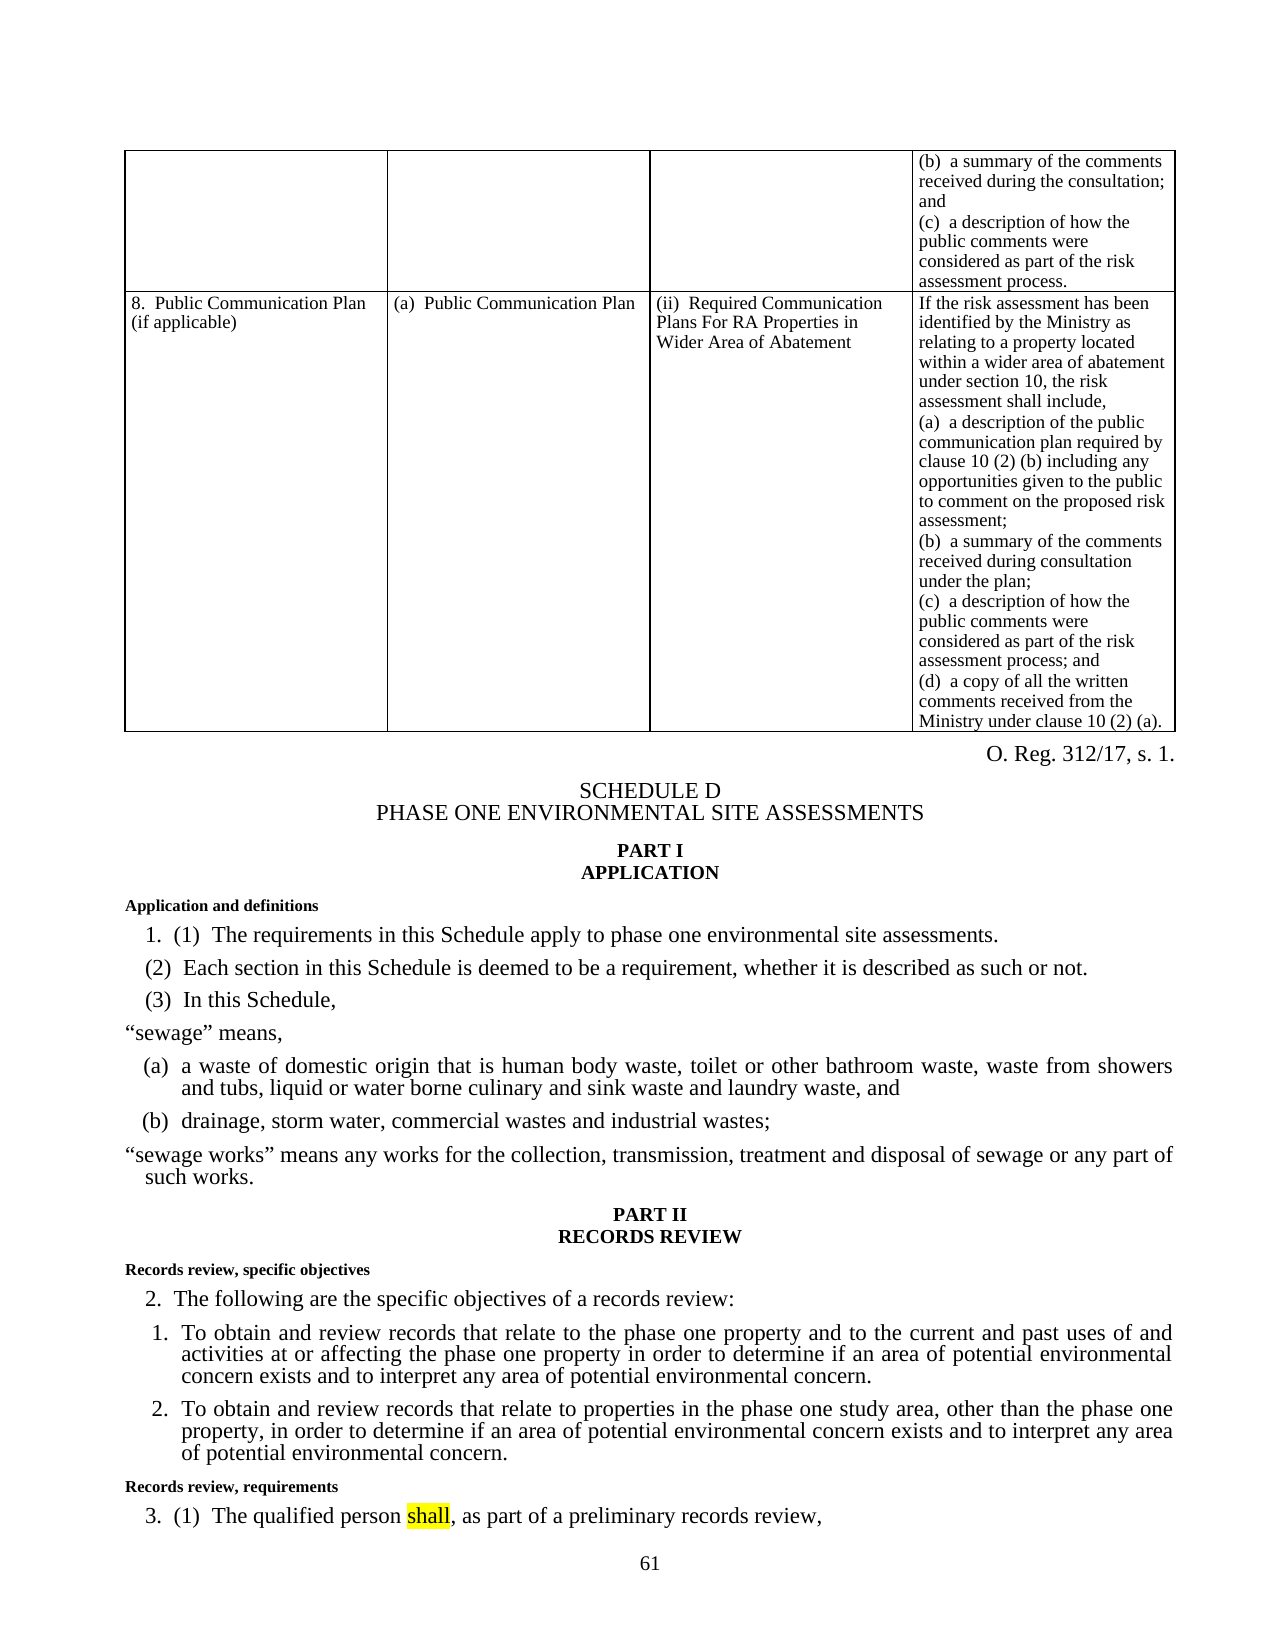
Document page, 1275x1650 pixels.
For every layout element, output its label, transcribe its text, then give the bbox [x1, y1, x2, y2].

text “sewage works” means any works for the collection, transmission, treatment and disposal of sewage or any part of such works. [125, 1145, 1175, 1188]
table_cell (a) Public Communication Plan [388, 292, 649, 731]
text SCHEDULE D PHASE ONE ENVIRONMENTAL SITE ASSESSMENTS [125, 781, 1175, 824]
text O. Reg. 312/17, s. 1. [125, 744, 1175, 765]
text Records review, specific objectives [125, 1260, 1175, 1279]
table_cell (ii) Required Communication Plans For RA Properties in Wider Area of Abatement [651, 292, 912, 731]
text Records review, requirements [125, 1477, 1175, 1496]
text 1. (1) The requirements in this Schedule apply to phase one environmental site assessments. [125, 925, 1175, 947]
text (2) Each section in this Schedule is deemed to be a requirement, whether it is described as such or not. [125, 958, 1175, 979]
subtitle Part I Application [125, 840, 1175, 884]
text 3. (1) The qualified person shall, as part of a preliminary records review, [125, 1506, 407, 1528]
text “sewage” means, [125, 1023, 1175, 1045]
text 3. (1) The qualified person shall, as part of a preliminary records review, [450, 1506, 1175, 1528]
table_cell If the risk assessment has been identified by the Ministry as relating to a property located within a wider area of abatement under section 10, the risk assessment shall include, (a) a description of the public communication plan required by clause 10 (2) (b) including any opportunities given to the public to comment on the proposed risk assessment; (b) a summary of the comments received during consultation under the plan; (c) a description of how the public comments were considered as part of the risk assessment process; and (d) a copy of all the written comments received from the Ministry under clause 10 (2) (a). [913, 292, 1174, 731]
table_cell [126, 151, 387, 291]
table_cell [388, 151, 649, 291]
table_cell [651, 151, 912, 291]
text Application and definitions [125, 896, 1175, 915]
text (3) In this Schedule, [125, 990, 1175, 1012]
text 2. To obtain and review records that relate to properties in the phase one study area, other than the phase one property, in order to determine if an area of potential environmental concern exists and to interpret any area of potential environmental concern. [125, 1399, 1175, 1465]
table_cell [913, 151, 1174, 291]
subtitle Part II Records Review [125, 1204, 1175, 1248]
text 2. The following are the specific objectives of a records review: [125, 1289, 1175, 1311]
text (a) a waste of domestic origin that is human body waste, toilet or other bathroom waste, waste from showers and tubs, liquid or water borne culinary and sink waste and laundry waste, and [125, 1056, 1175, 1100]
text 1. To obtain and review records that relate to the phase one property and to the current and past uses of and activities at or affecting the phase one property in order to determine if an area of potential environmental concern exists and to interpret any area of potential environmental concern. [125, 1323, 1175, 1388]
table_cell 8. Public Communication Plan (if applicable) [126, 292, 387, 731]
text (b) drainage, storm water, commercial wastes and industrial wastes; [125, 1112, 1175, 1133]
